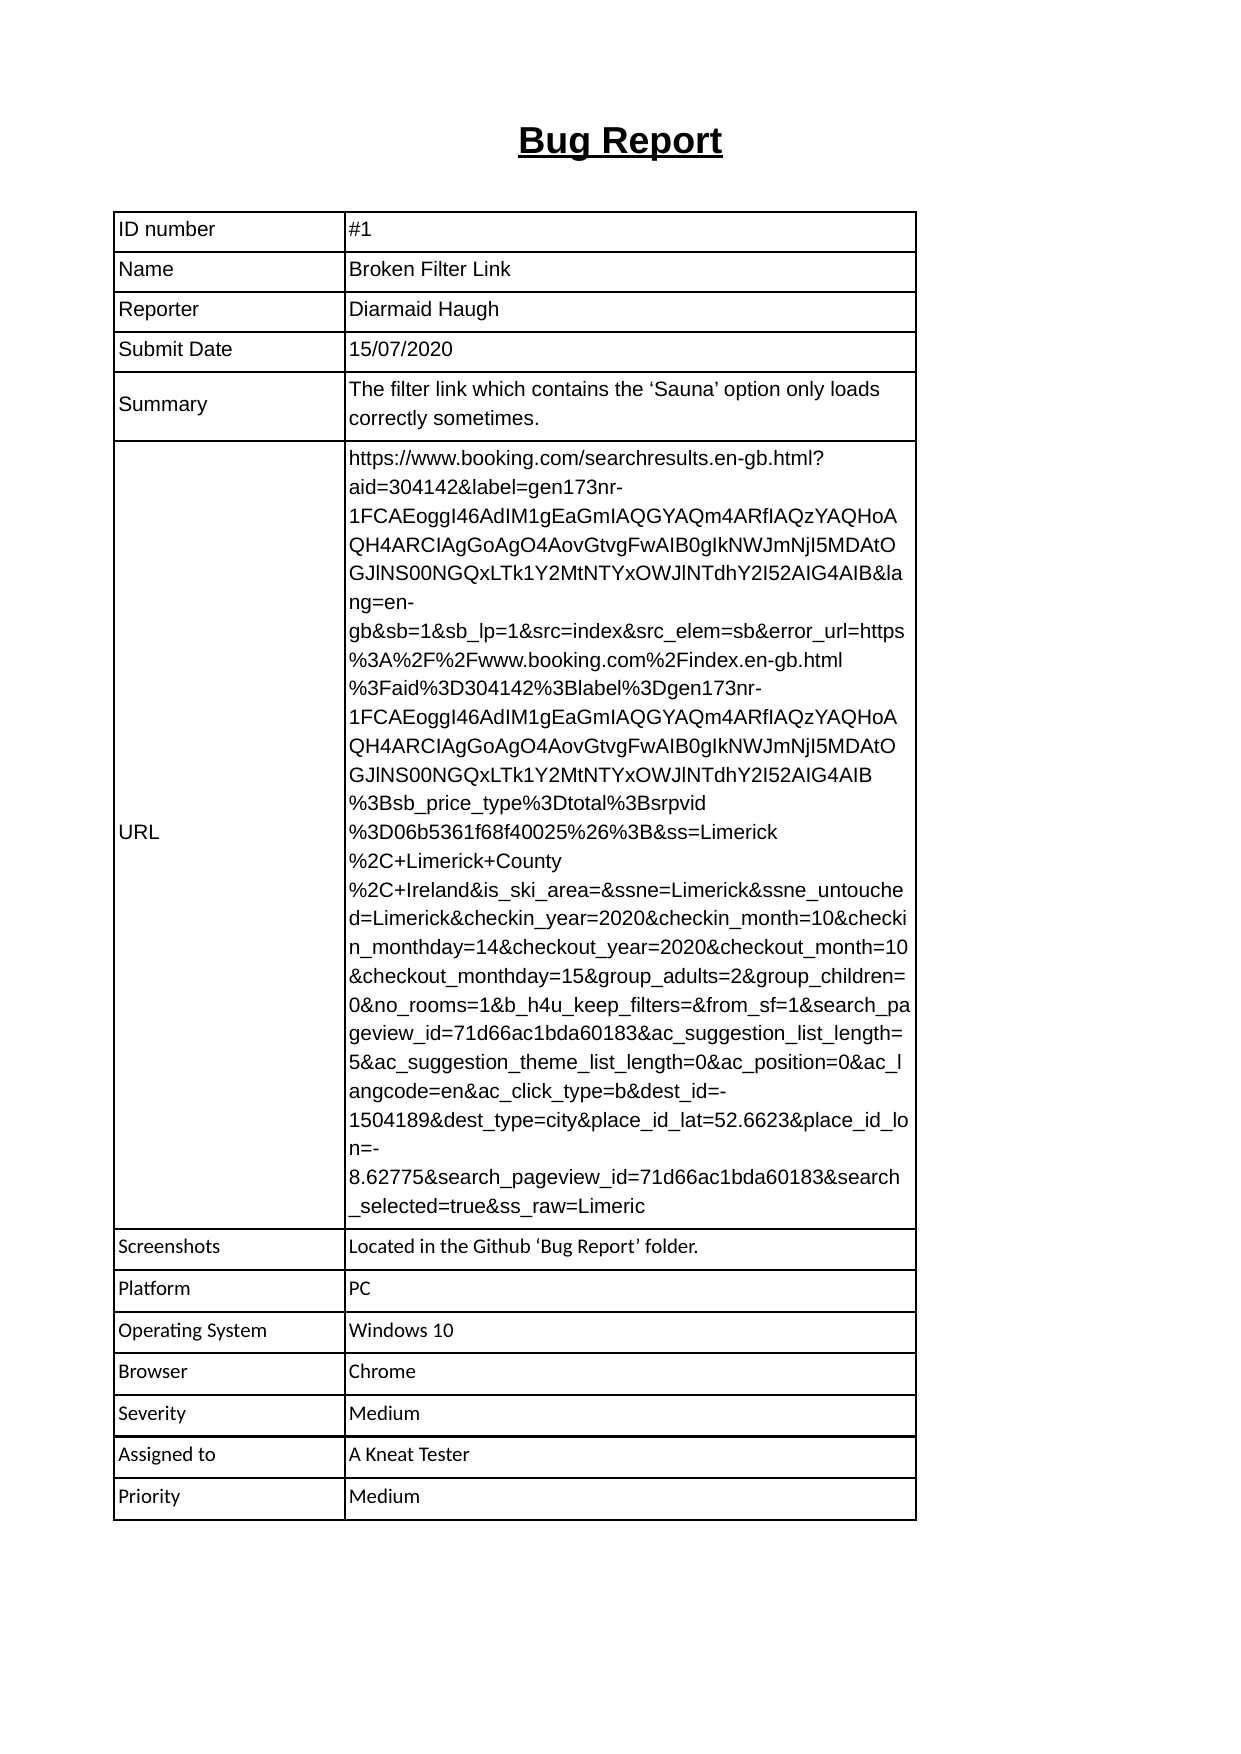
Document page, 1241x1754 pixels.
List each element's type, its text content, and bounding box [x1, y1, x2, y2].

table_cell PC [346, 1271, 915, 1311]
table_cell Reporter [115, 293, 344, 331]
table_cell Diarmaid Haugh [346, 293, 915, 331]
table_cell Located in the Github ‘Bug Report’ folder. [346, 1230, 915, 1269]
table_cell Summary [115, 373, 344, 440]
table_cell Name [115, 253, 344, 291]
table_header #1 [346, 213, 915, 251]
table_cell Windows 10 [346, 1313, 915, 1352]
table_cell 15/07/2020 [346, 333, 915, 371]
table_header ID number [115, 213, 344, 251]
text Bug Report [118, 118, 1122, 161]
table_cell Screenshots [115, 1230, 344, 1269]
table_cell Priority [115, 1479, 344, 1518]
table_cell Chrome [346, 1354, 915, 1394]
table_cell Broken Filter Link [346, 253, 915, 291]
table_cell Assigned to [115, 1438, 344, 1477]
table_cell Browser [115, 1354, 344, 1394]
table_cell Medium [346, 1479, 915, 1518]
table_cell Platform [115, 1271, 344, 1311]
table_cell https://www.booking.com/searchresults.en-gb.html?aid=304142&label=gen173nr-1FCAEoggI46AdIM1gEaGmIAQGYAQm4ARfIAQzYAQHoAQH4ARCIAgGoAgO4AovGtvgFwAIB0gIkNWJmNjI5MDAtOGJlNS00NGQxLTk1Y2MtNTYxOWJlNTdhY2I52AIG4AIB&lang=en-gb&sb=1&sb_lp=1&src=index&src_elem=sb&error_url=https%3A%2F%2Fwww.booking.com%2Findex.en-gb.html%3Faid%3D304142%3Blabel%3Dgen173nr-1FCAEoggI46AdIM1gEaGmIAQGYAQm4ARfIAQzYAQHoAQH4ARCIAgGoAgO4AovGtvgFwAIB0gIkNWJmNjI5MDAtOGJlNS00NGQxLTk1Y2MtNTYxOWJlNTdhY2I52AIG4AIB%3Bsb_price_type%3Dtotal%3Bsrpvid%3D06b5361f68f40025%26%3B&ss=Limerick%2C+Limerick+County%2C+Ireland&is_ski_area=&ssne=Limerick&ssne_untouched=Limerick&checkin_year=2020&checkin_month=10&checkin_monthday=14&checkout_year=2020&checkout_month=10&checkout_monthday=15&group_adults=2&group_children=0&no_rooms=1&b_h4u_keep_filters=&from_sf=1&search_pageview_id=71d66ac1bda60183&ac_suggestion_list_length=5&ac_suggestion_theme_list_length=0&ac_position=0&ac_langcode=en&ac_click_type=b&dest_id=-1504189&dest_type=city&place_id_lat=52.6623&place_id_lon=-8.62775&search_pageview_id=71d66ac1bda60183&search_selected=true&ss_raw=Limeric [346, 442, 915, 1227]
table_cell Medium [346, 1396, 915, 1435]
table_cell Submit Date [115, 333, 344, 371]
table_cell Severity [115, 1396, 344, 1435]
table_cell The filter link which contains the ‘Sauna’ option only loads correctly sometimes. [346, 373, 915, 440]
table_cell Operating System [115, 1313, 344, 1352]
table_cell URL [115, 442, 344, 1227]
table_cell A Kneat Tester [346, 1438, 915, 1477]
